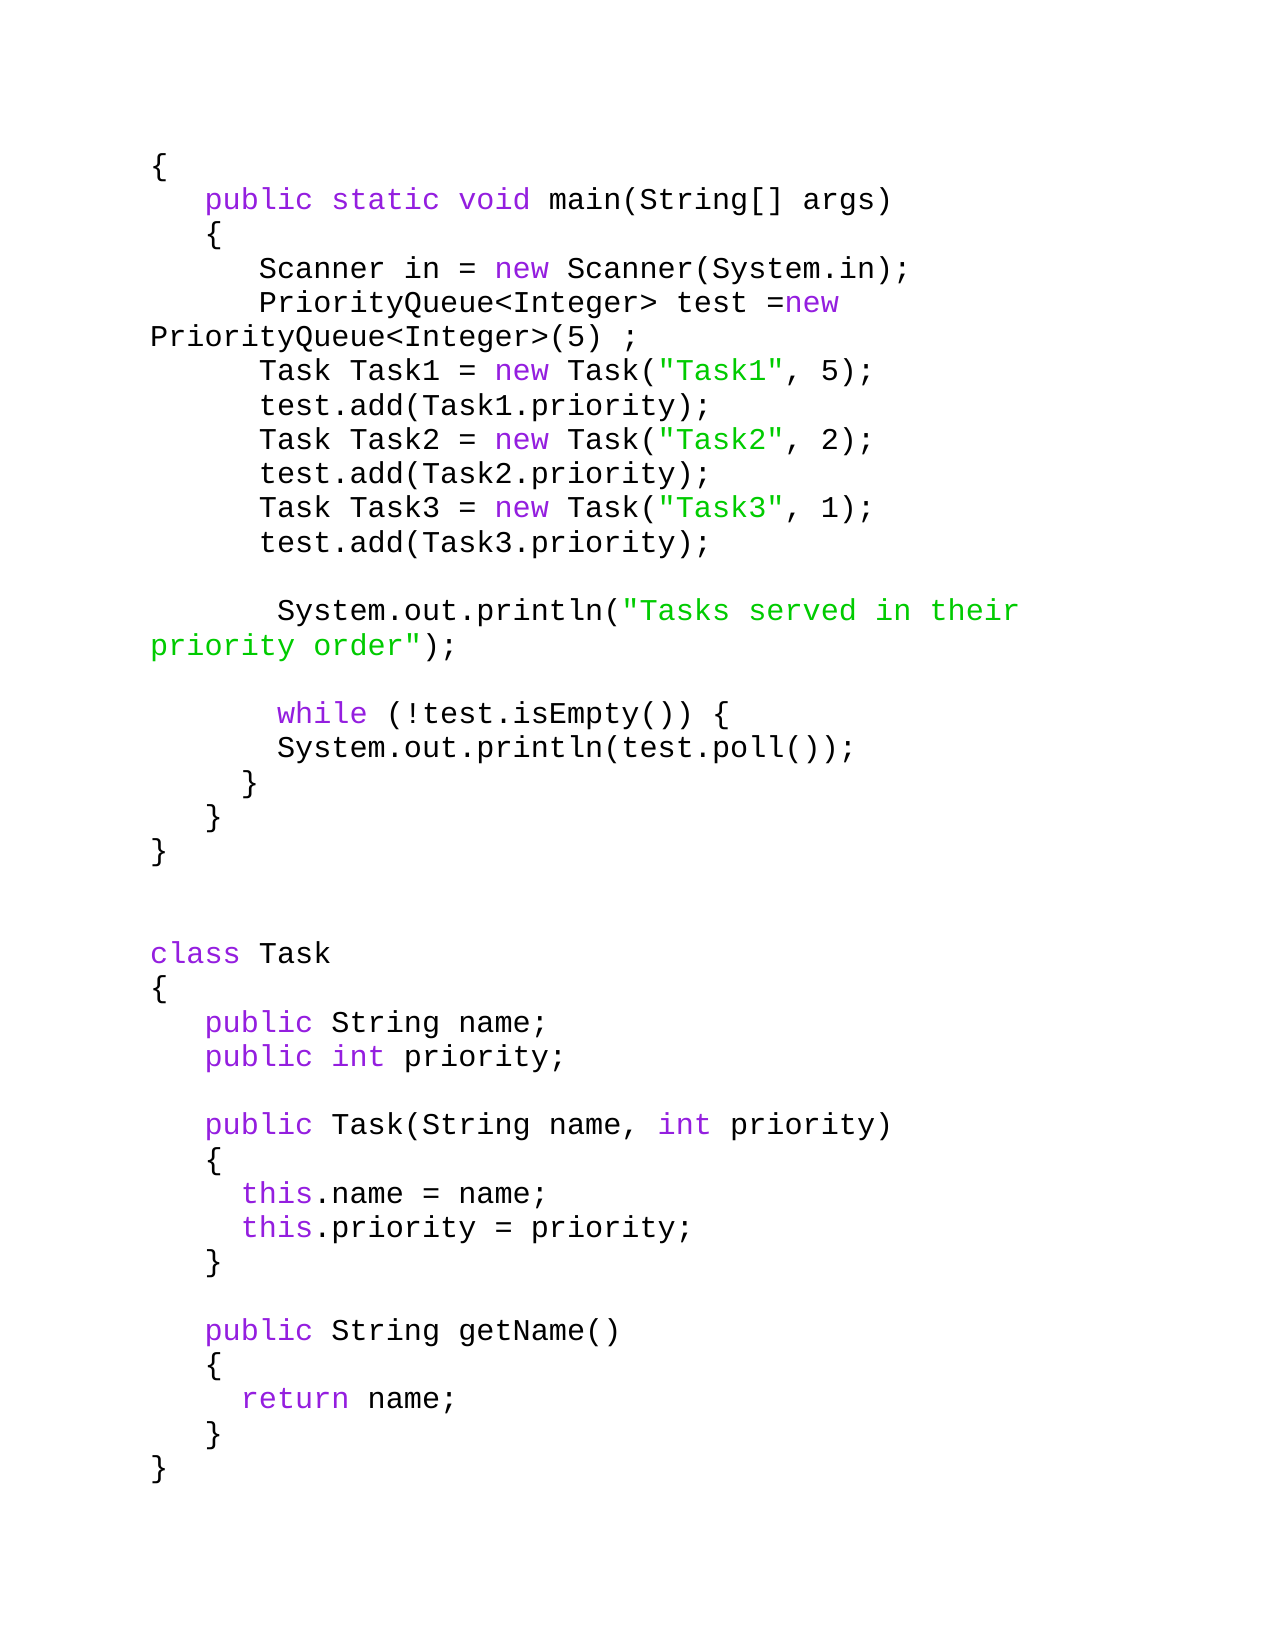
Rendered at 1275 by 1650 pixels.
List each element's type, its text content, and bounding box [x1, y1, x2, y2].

text { public static void main(String[] args) { Scanner in = new Scanner(System.in); PriorityQueue<Integer> test =new PriorityQueue<Integer>(5) ; Task Task1 = new Task("Task1", 5); test.add(Task1.priority); Task Task2 = new Task("Task2", 2); test.add(Task2.priority); Task Task3 = new Task("Task3", 1); test.add(Task3.priority); System.out.println("Tasks served in their priority order"); while (!test.isEmpty()) { System.out.println(test.poll()); } } } class Task [150, 150, 1125, 972]
text { public String name; public int priority; public Task(String name, int priority) { this.name = name; this.priority = priority; } public String getName() { return name; } } [150, 972, 1125, 1487]
